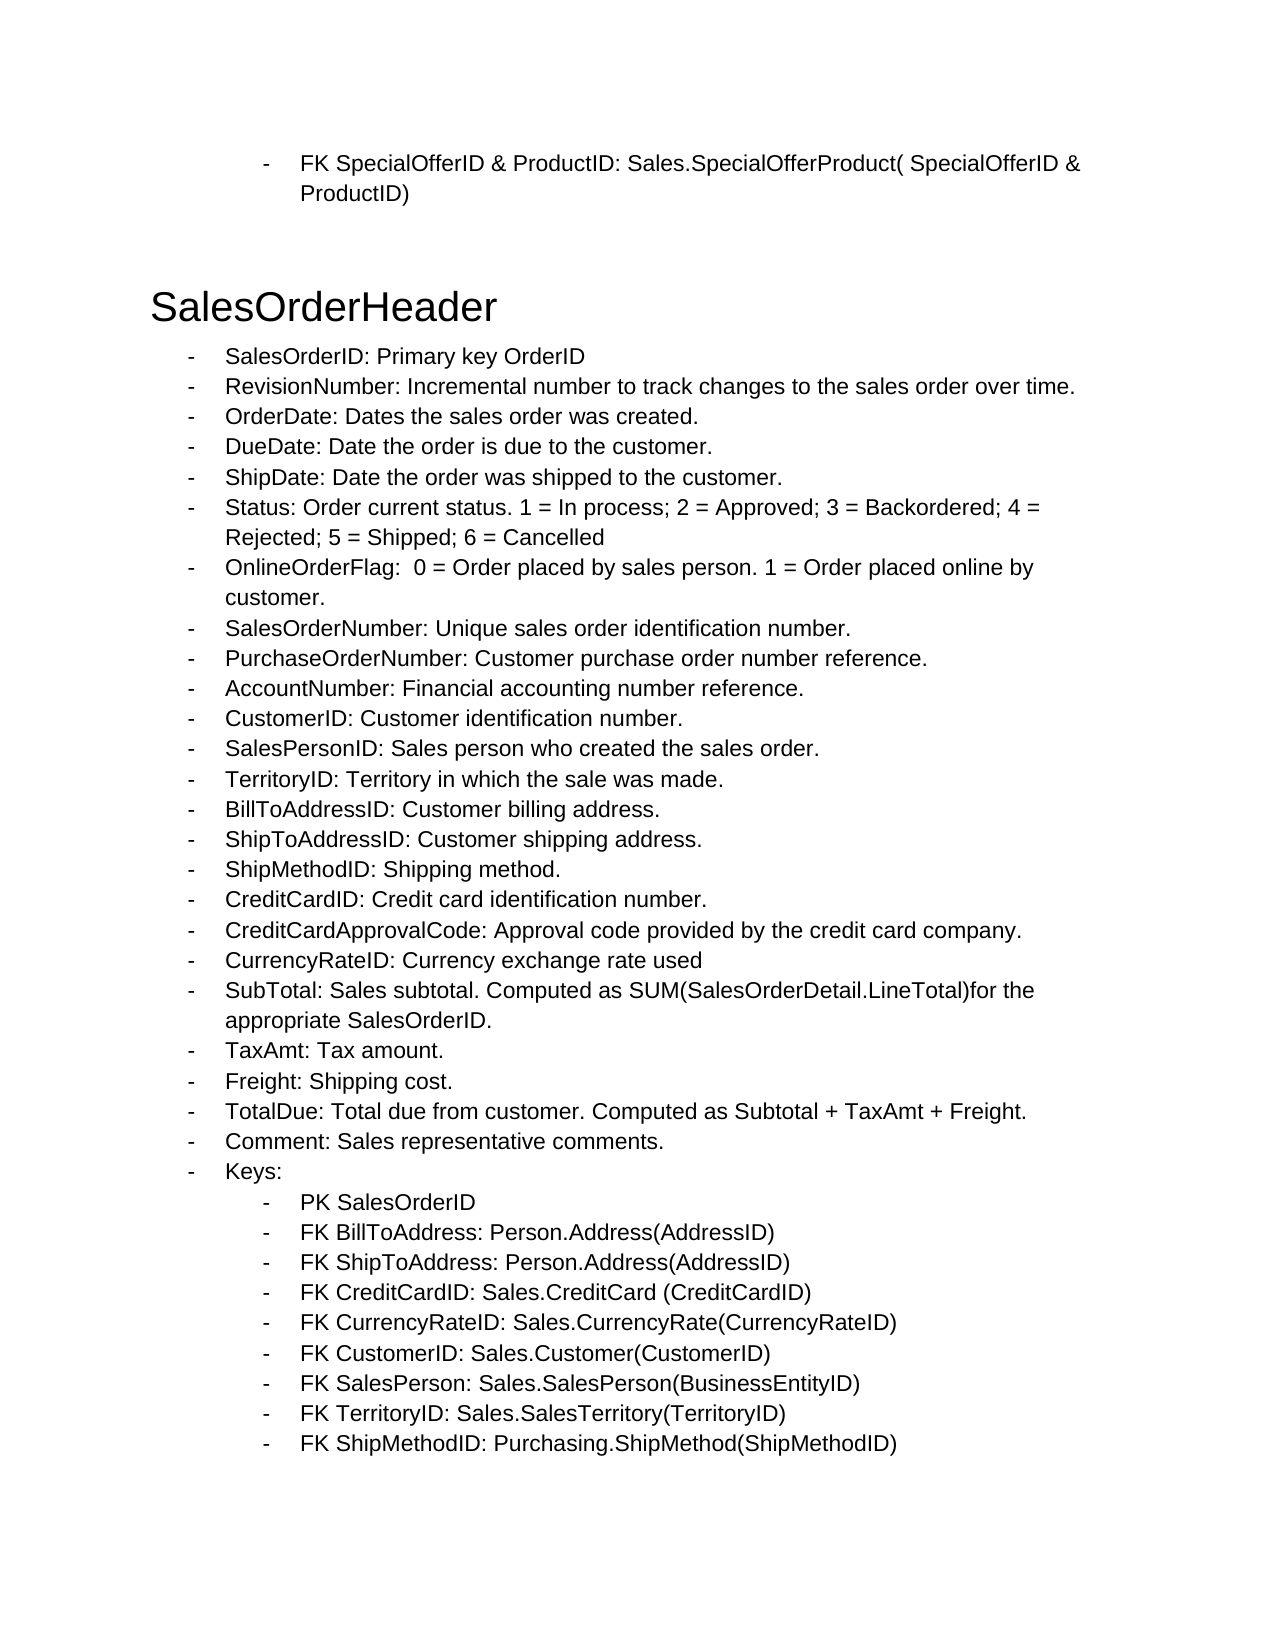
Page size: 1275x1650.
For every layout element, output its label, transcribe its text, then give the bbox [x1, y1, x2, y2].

list FK CreditCardID: Sales.CreditCard (CreditCardID) [262, 1279, 1125, 1306]
list TotalDue: Total due from customer. Computed as Subtotal + TaxAmt + Freight. [187, 1098, 1125, 1124]
list TaxAmt: Tax amount. [187, 1037, 1125, 1064]
list AccountNumber: Financial accounting number reference. [187, 675, 1125, 701]
list Status: Order current status. 1 = In process; 2 = Approved; 3 = Backordered; 4 = Rejected; 5 = Shipped; 6 = Cancelled [187, 494, 1125, 550]
list OnlineOrderFlag: 0 = Order placed by sales person. 1 = Order placed online by customer. [187, 554, 1125, 611]
list CreditCardID: Credit card identification number. [187, 886, 1125, 913]
list FK CurrencyRateID: Sales.CurrencyRate(CurrencyRateID) [262, 1309, 1125, 1336]
list BillToAddressID: Customer billing address. [187, 796, 1125, 822]
list ShipDate: Date the order was shipped to the customer. [187, 463, 1125, 490]
subtitle SalesOrderHeader [150, 282, 1125, 330]
list TerritoryID: Territory in which the sale was made. [187, 766, 1125, 792]
list SubTotal: Sales subtotal. Computed as SUM(SalesOrderDetail.LineTotal)for the appropriate SalesOrderID. [187, 977, 1125, 1034]
list FK ShipMethodID: Purchasing.ShipMethod(ShipMethodID) [262, 1430, 1125, 1457]
list OrderDate: Dates the sales order was created. [187, 403, 1125, 429]
list CreditCardApprovalCode: Approval code provided by the credit card company. [187, 917, 1125, 943]
list FK ShipToAddress: Person.Address(AddressID) [262, 1249, 1125, 1275]
list SalesPersonID: Sales person who created the sales order. [187, 735, 1125, 762]
list CustomerID: Customer identification number. [187, 705, 1125, 732]
list ShipToAddressID: Customer shipping address. [187, 826, 1125, 852]
list PK SalesOrderID [262, 1188, 1125, 1215]
list Keys: [187, 1158, 1125, 1185]
list FK CustomerID: Sales.Customer(CustomerID) [262, 1339, 1125, 1366]
list ShipMethodID: Shipping method. [187, 856, 1125, 883]
list Comment: Sales representative comments. [187, 1128, 1125, 1154]
list PurchaseOrderNumber: Customer purchase order number reference. [187, 645, 1125, 671]
list SalesOrderNumber: Unique sales order identification number. [187, 614, 1125, 641]
list SalesOrderID: Primary key OrderID [187, 343, 1125, 369]
list FK SpecialOfferID & ProductID: Sales.SpecialOfferProduct( SpecialOfferID & ProductID) [262, 150, 1125, 207]
list RevisionNumber: Incremental number to track changes to the sales order over time. [187, 373, 1125, 399]
list FK SalesPerson: Sales.SalesPerson(BusinessEntityID) [262, 1370, 1125, 1396]
list DueDate: Date the order is due to the customer. [187, 433, 1125, 460]
list Freight: Shipping cost. [187, 1068, 1125, 1094]
list FK TerritoryID: Sales.SalesTerritory(TerritoryID) [262, 1400, 1125, 1426]
list FK BillToAddress: Person.Address(AddressID) [262, 1219, 1125, 1245]
list CurrencyRateID: Currency exchange rate used [187, 947, 1125, 973]
